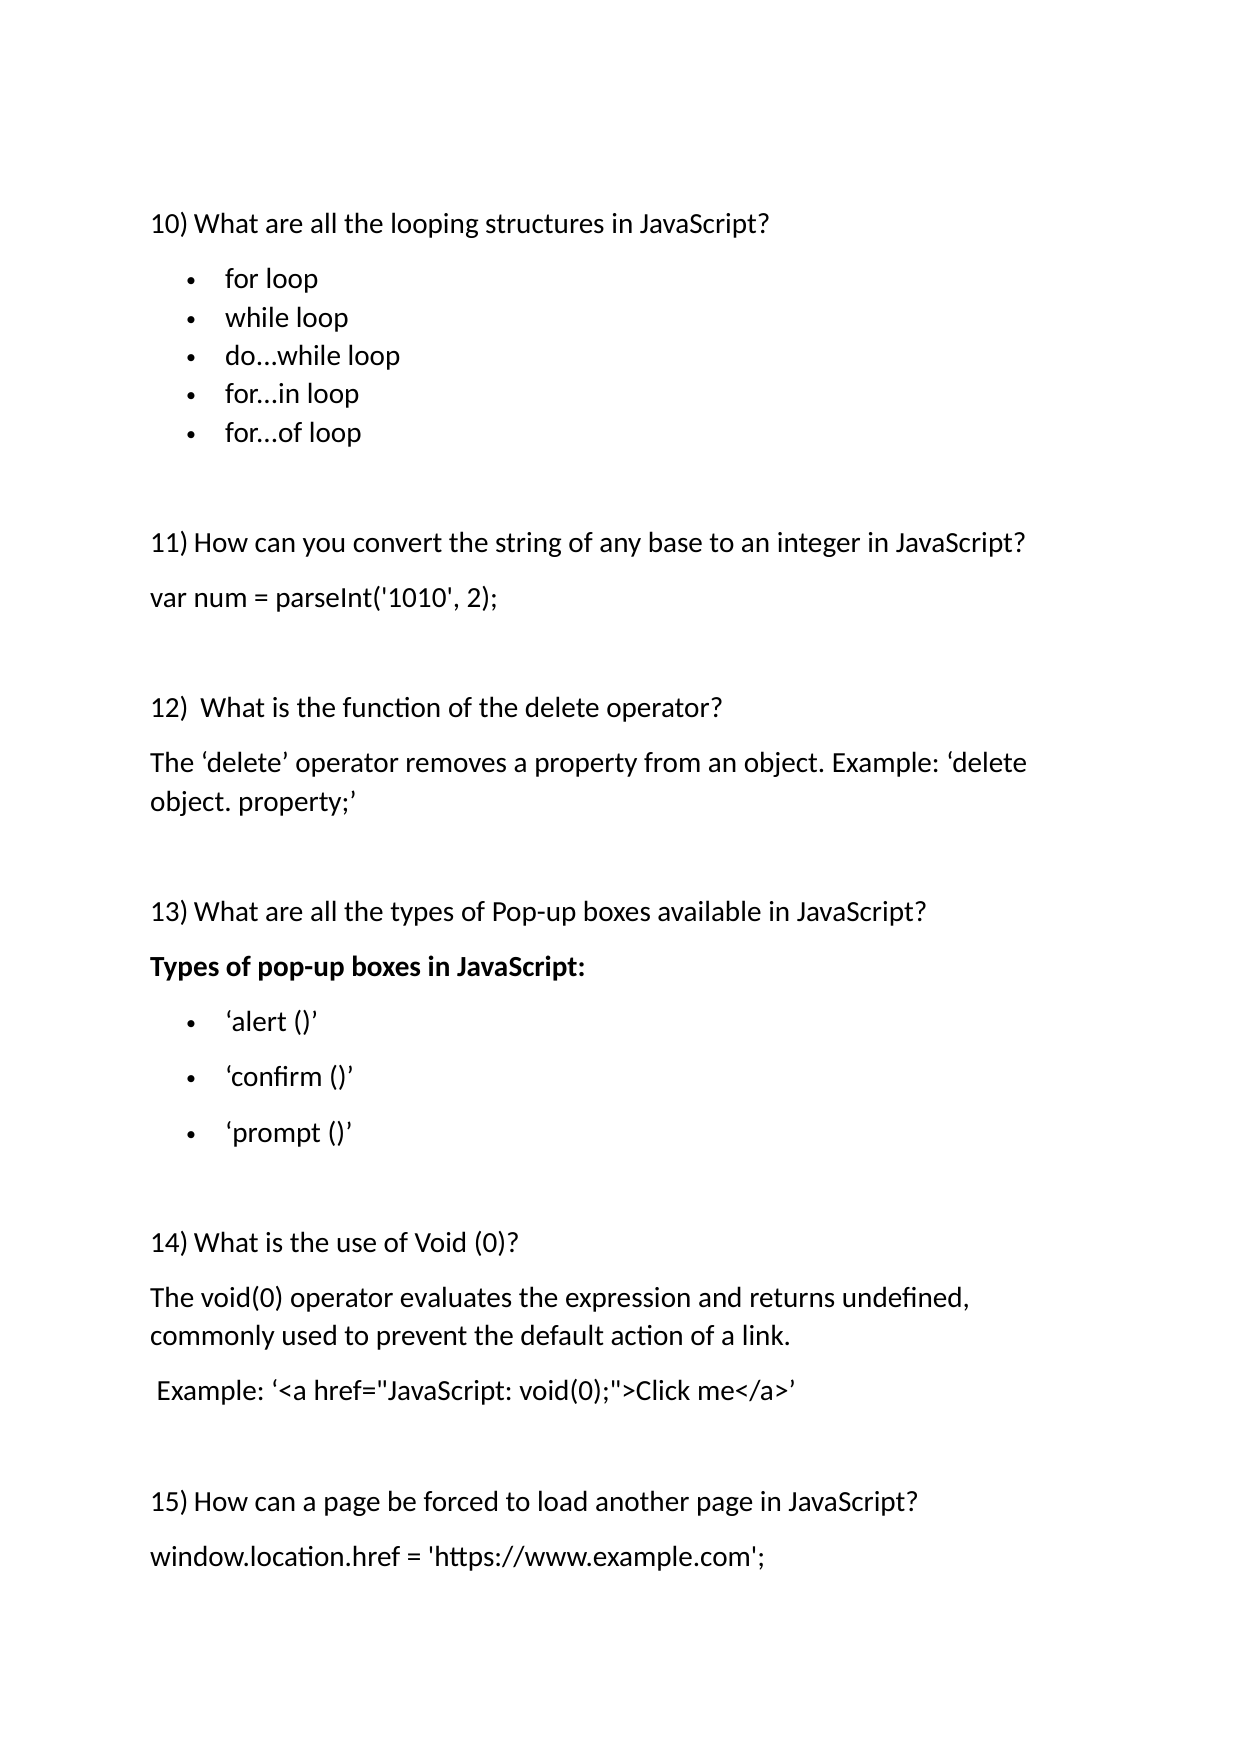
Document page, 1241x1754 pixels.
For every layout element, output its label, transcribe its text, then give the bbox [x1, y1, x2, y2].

list do...while loop [187, 337, 1090, 373]
list for...in loop [187, 376, 1090, 411]
text 12) What is the function of the delete operator? [150, 689, 1090, 725]
list ‘alert ()’ [187, 1003, 1090, 1039]
list while loop [187, 299, 1090, 334]
text 10) What are all the looping structures in JavaScript? [150, 205, 1090, 241]
text 14) What is the use of Void (0)? [150, 1224, 1090, 1259]
text 13) What are all the types of Pop-up boxes available in JavaScript? [150, 893, 1090, 929]
text The ‘delete’ operator removes a property from an object. Example: ‘delete object. property;’ [150, 744, 1090, 819]
text Example: ‘<a href="JavaScript: void(0);">Click me</a>’ [150, 1372, 1090, 1408]
list for...of loop [187, 414, 1090, 449]
list ‘confirm ()’ [187, 1058, 1090, 1094]
text window.location.href = 'https://www.example.com'; [150, 1538, 1090, 1573]
text 15) How can a page be forced to load another page in JavaScript? [150, 1483, 1090, 1518]
list for loop [187, 260, 1090, 296]
list ‘prompt ()’ [187, 1114, 1090, 1149]
text 11) How can you convert the string of any base to an integer in JavaScript? [150, 524, 1090, 560]
text var num = parseInt('1010', 2); [150, 579, 1090, 615]
text Types of pop-up boxes in JavaScript: [150, 948, 1090, 984]
text The void(0) operator evaluates the expression and returns undefined, commonly used to prevent the default action of a link. [150, 1279, 1090, 1353]
